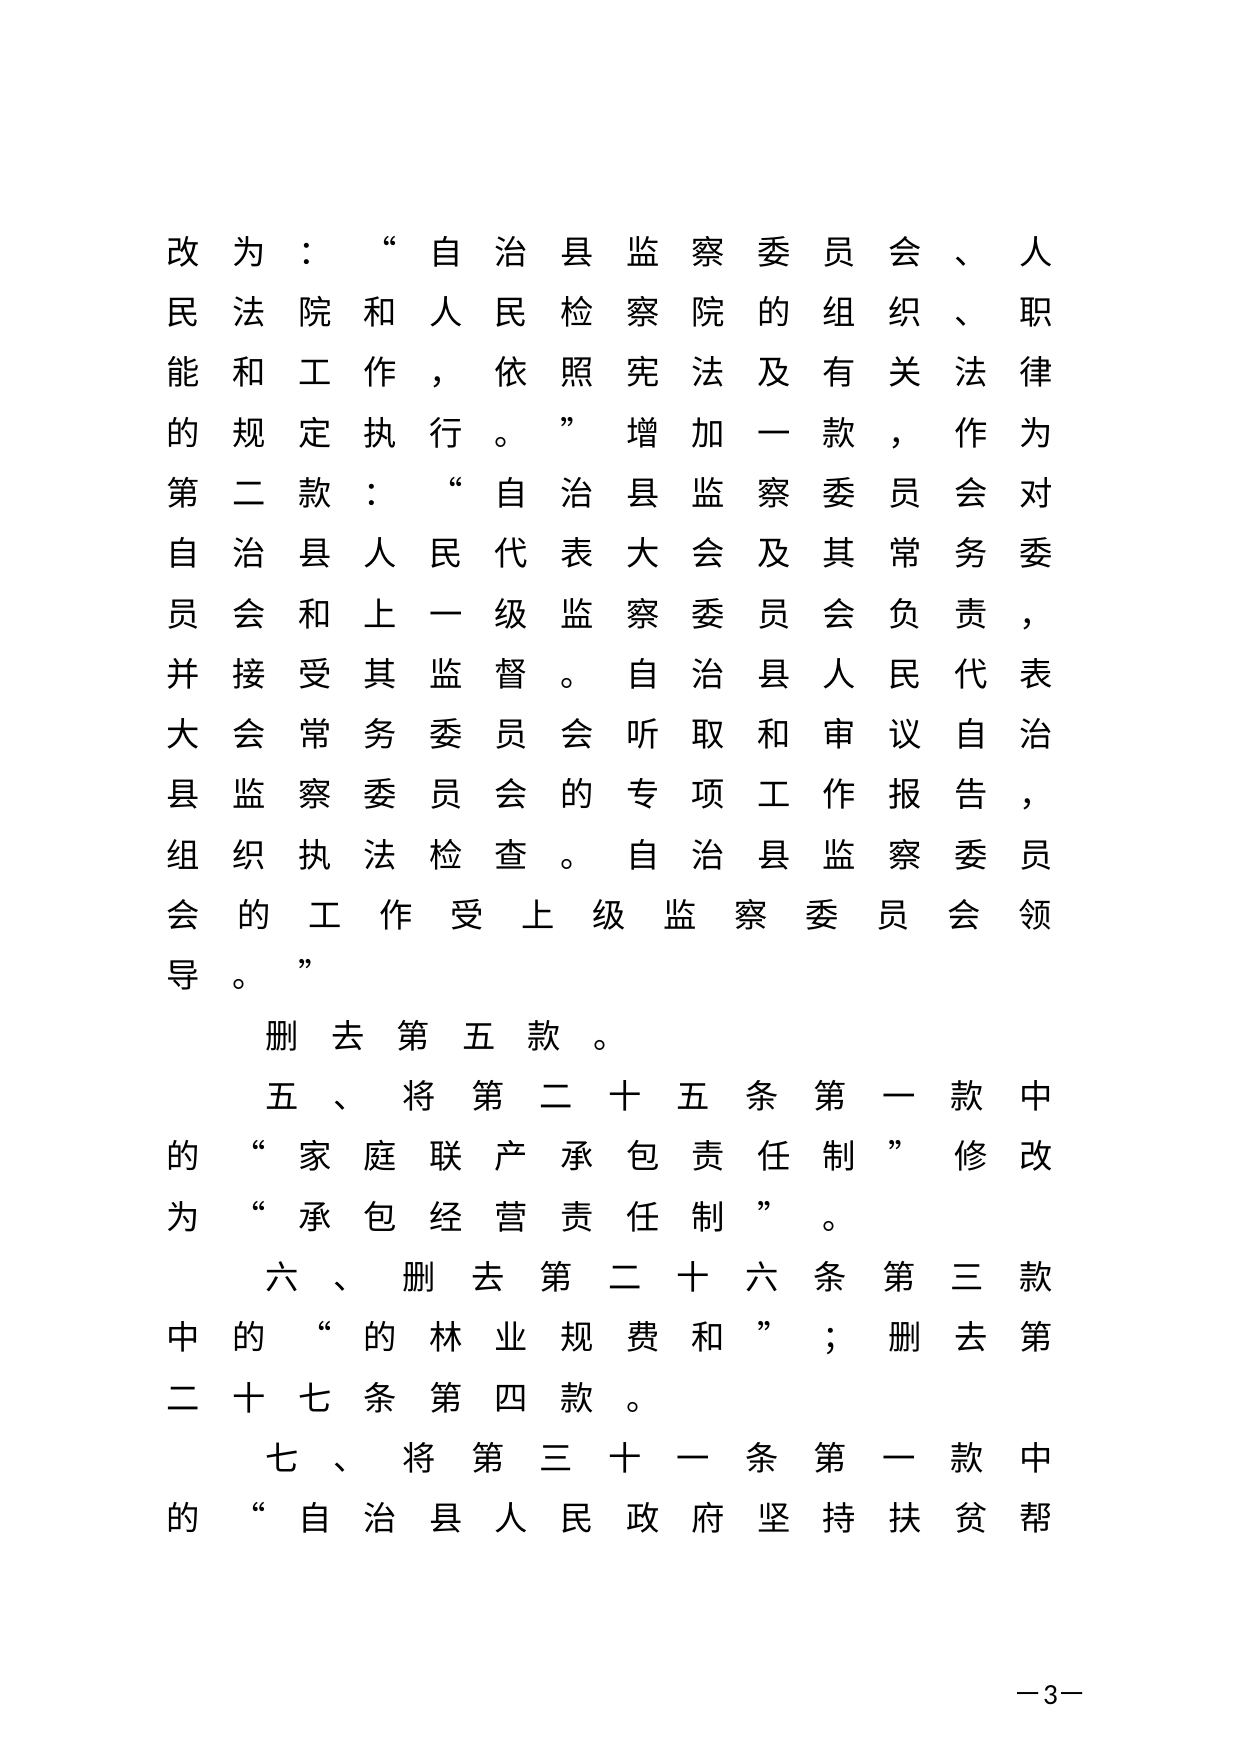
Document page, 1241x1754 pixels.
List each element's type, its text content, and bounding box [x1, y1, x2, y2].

text 删去第五款。 [167, 1003, 1085, 1064]
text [167, 1426, 1085, 1546]
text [167, 219, 1085, 1003]
text 六、删去第二十六条第三款中的“的林业规费和”；删去第二十七条第四款。 [167, 1245, 1085, 1426]
text 五、将第二十五条第一款中的“家庭联产承包责任制”修改为“承包经营责任制”。 [167, 1064, 1085, 1245]
